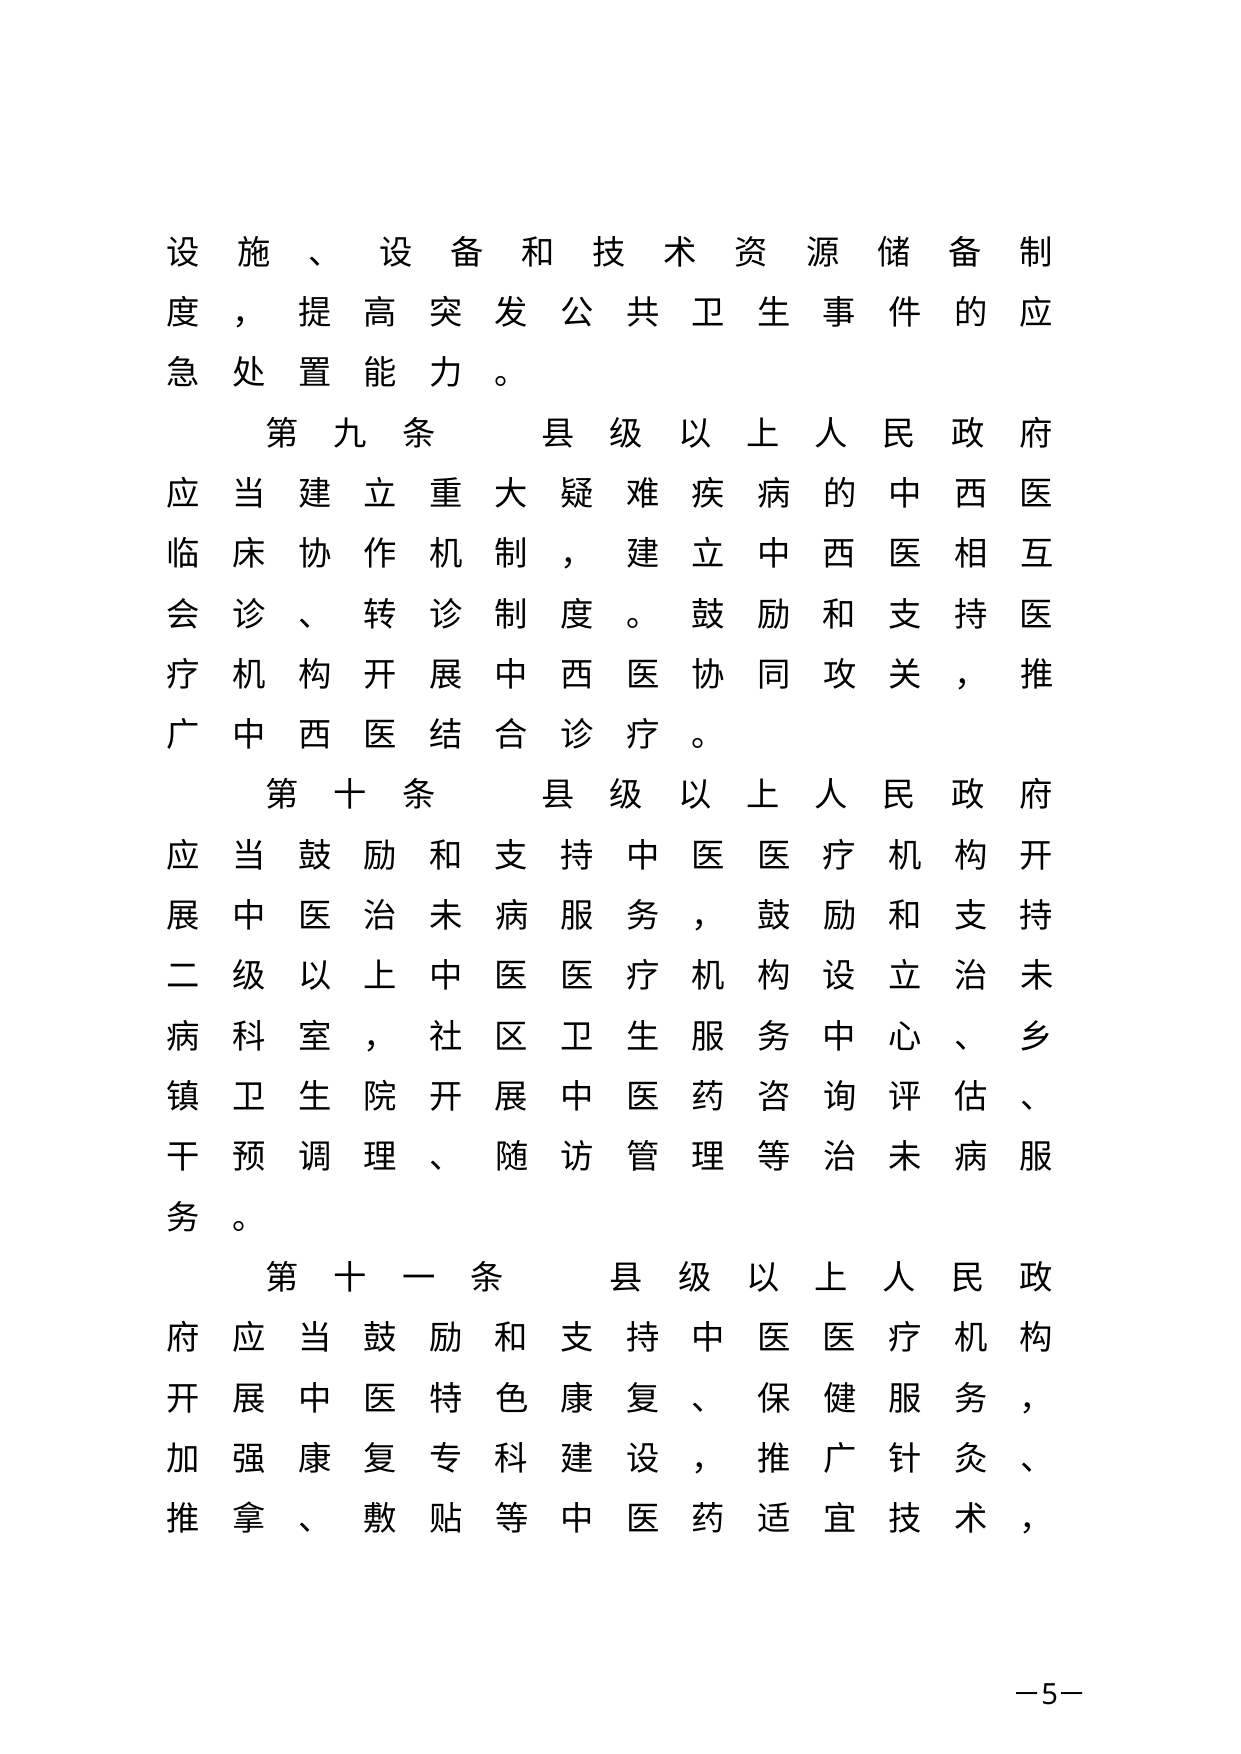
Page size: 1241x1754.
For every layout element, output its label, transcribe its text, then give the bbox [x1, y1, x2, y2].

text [167, 219, 1085, 400]
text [167, 1245, 1085, 1546]
text 第九条 县级以上人民政府应当建立重大疑难疾病的中西医临床协作机制，建立中西医相互会诊、转诊制度。鼓励和支持医疗机构开展中西医协同攻关，推广中西医结合诊疗。 [167, 400, 1085, 762]
text 第十条 县级以上人民政府应当鼓励和支持中医医疗机构开展中医治未病服务，鼓励和支持二级以上中医医疗机构设立治未病科室，社区卫生服务中心、乡镇卫生院开展中医药咨询评估、干预调理、随访管理等治未病服务。 [167, 762, 1085, 1245]
